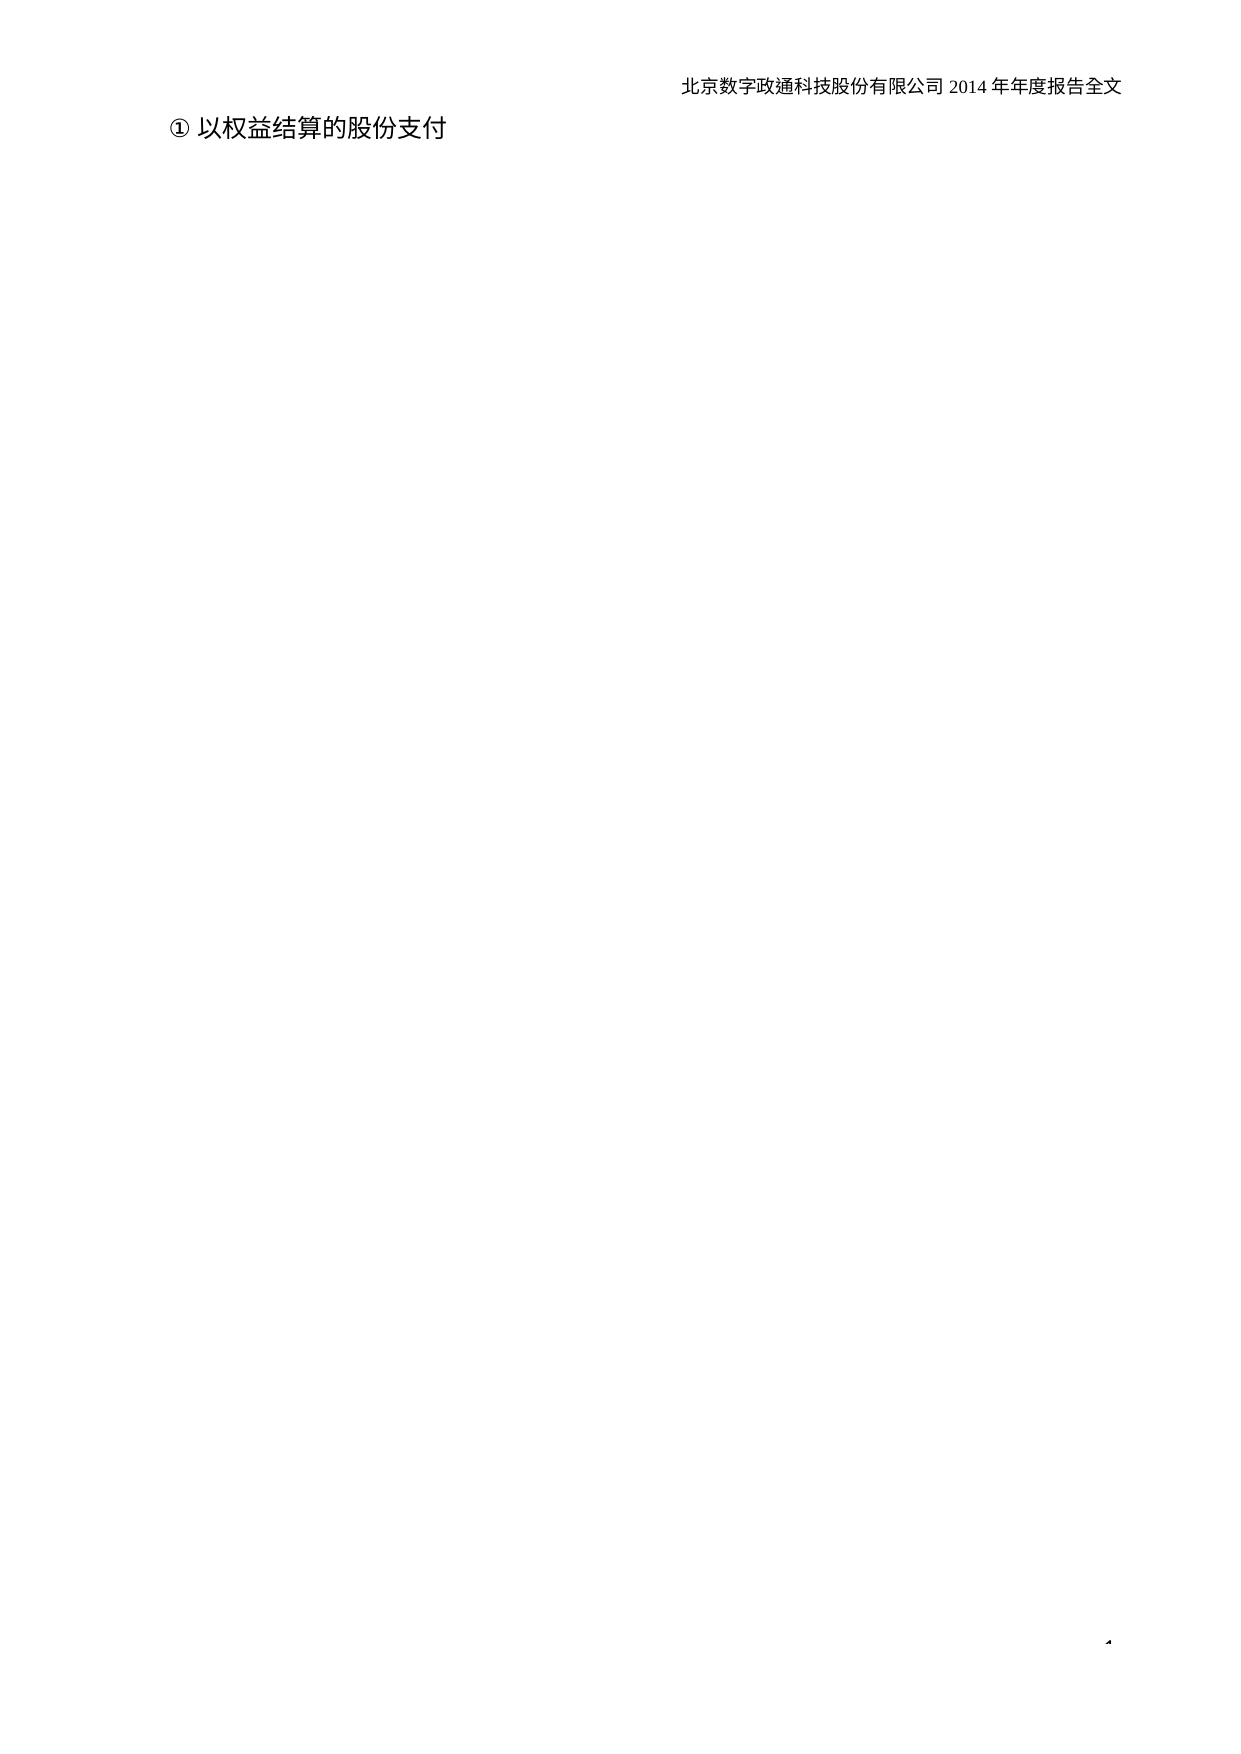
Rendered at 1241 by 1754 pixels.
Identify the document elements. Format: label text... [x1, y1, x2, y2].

text ① 以权益结算的股份支付 [168, 110, 1138, 144]
